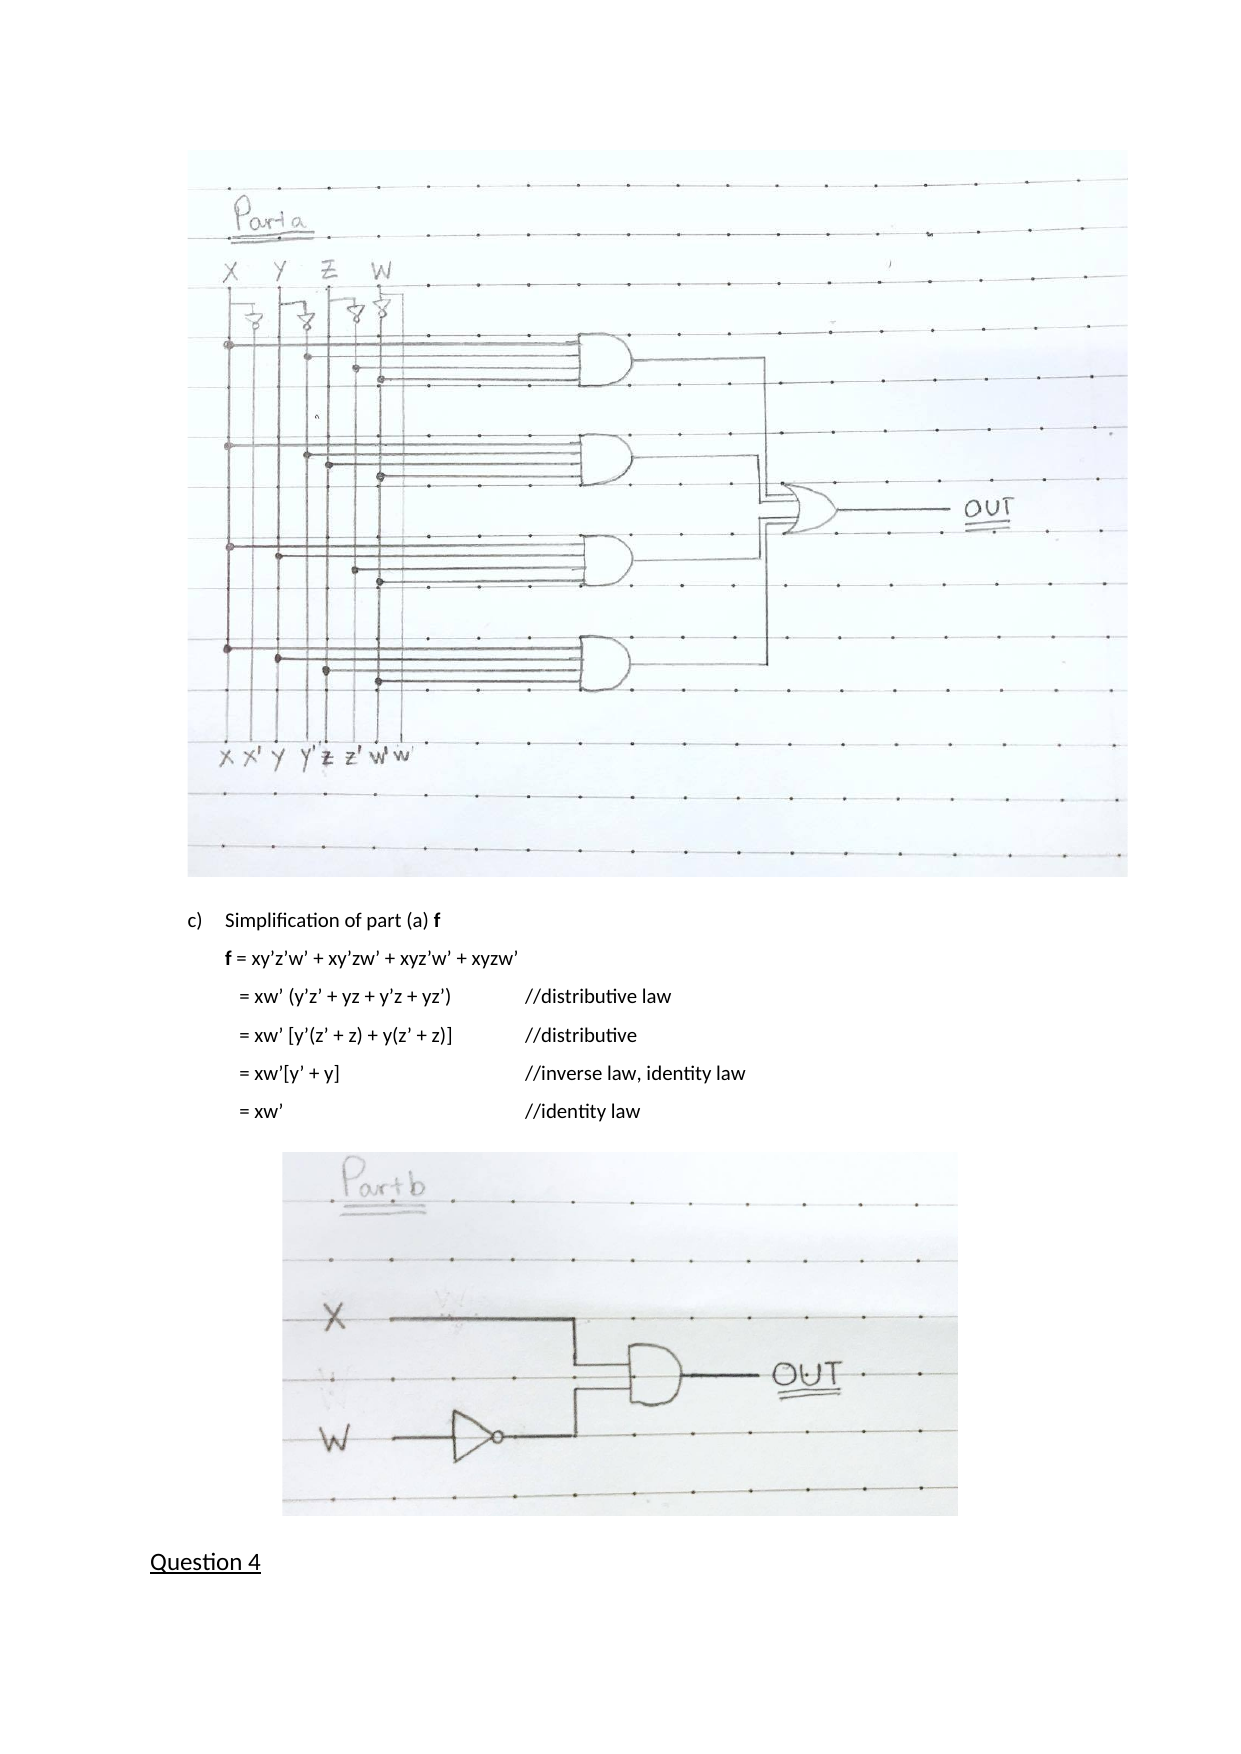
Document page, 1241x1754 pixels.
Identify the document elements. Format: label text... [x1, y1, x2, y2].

list = xw’ (y’z’ + yz + y’z + yz’) //distributive law [225, 984, 1090, 1009]
picture [282, 1152, 958, 1516]
list = xw’[y’ + y] //inverse law, identity law [225, 1060, 1090, 1085]
picture [187, 150, 1128, 877]
list = xw’ [y’(z’ + z) + y(z’ + z)] //distributive [225, 1022, 1090, 1047]
list f = xy’z’w’ + xy’zw’ + xyz’w’ + xyzw’ [225, 946, 1090, 971]
text Question 4 [150, 1546, 1090, 1576]
list = xw’ //identity law [225, 1098, 1090, 1123]
list Simplification of part (a) f [187, 907, 1090, 933]
